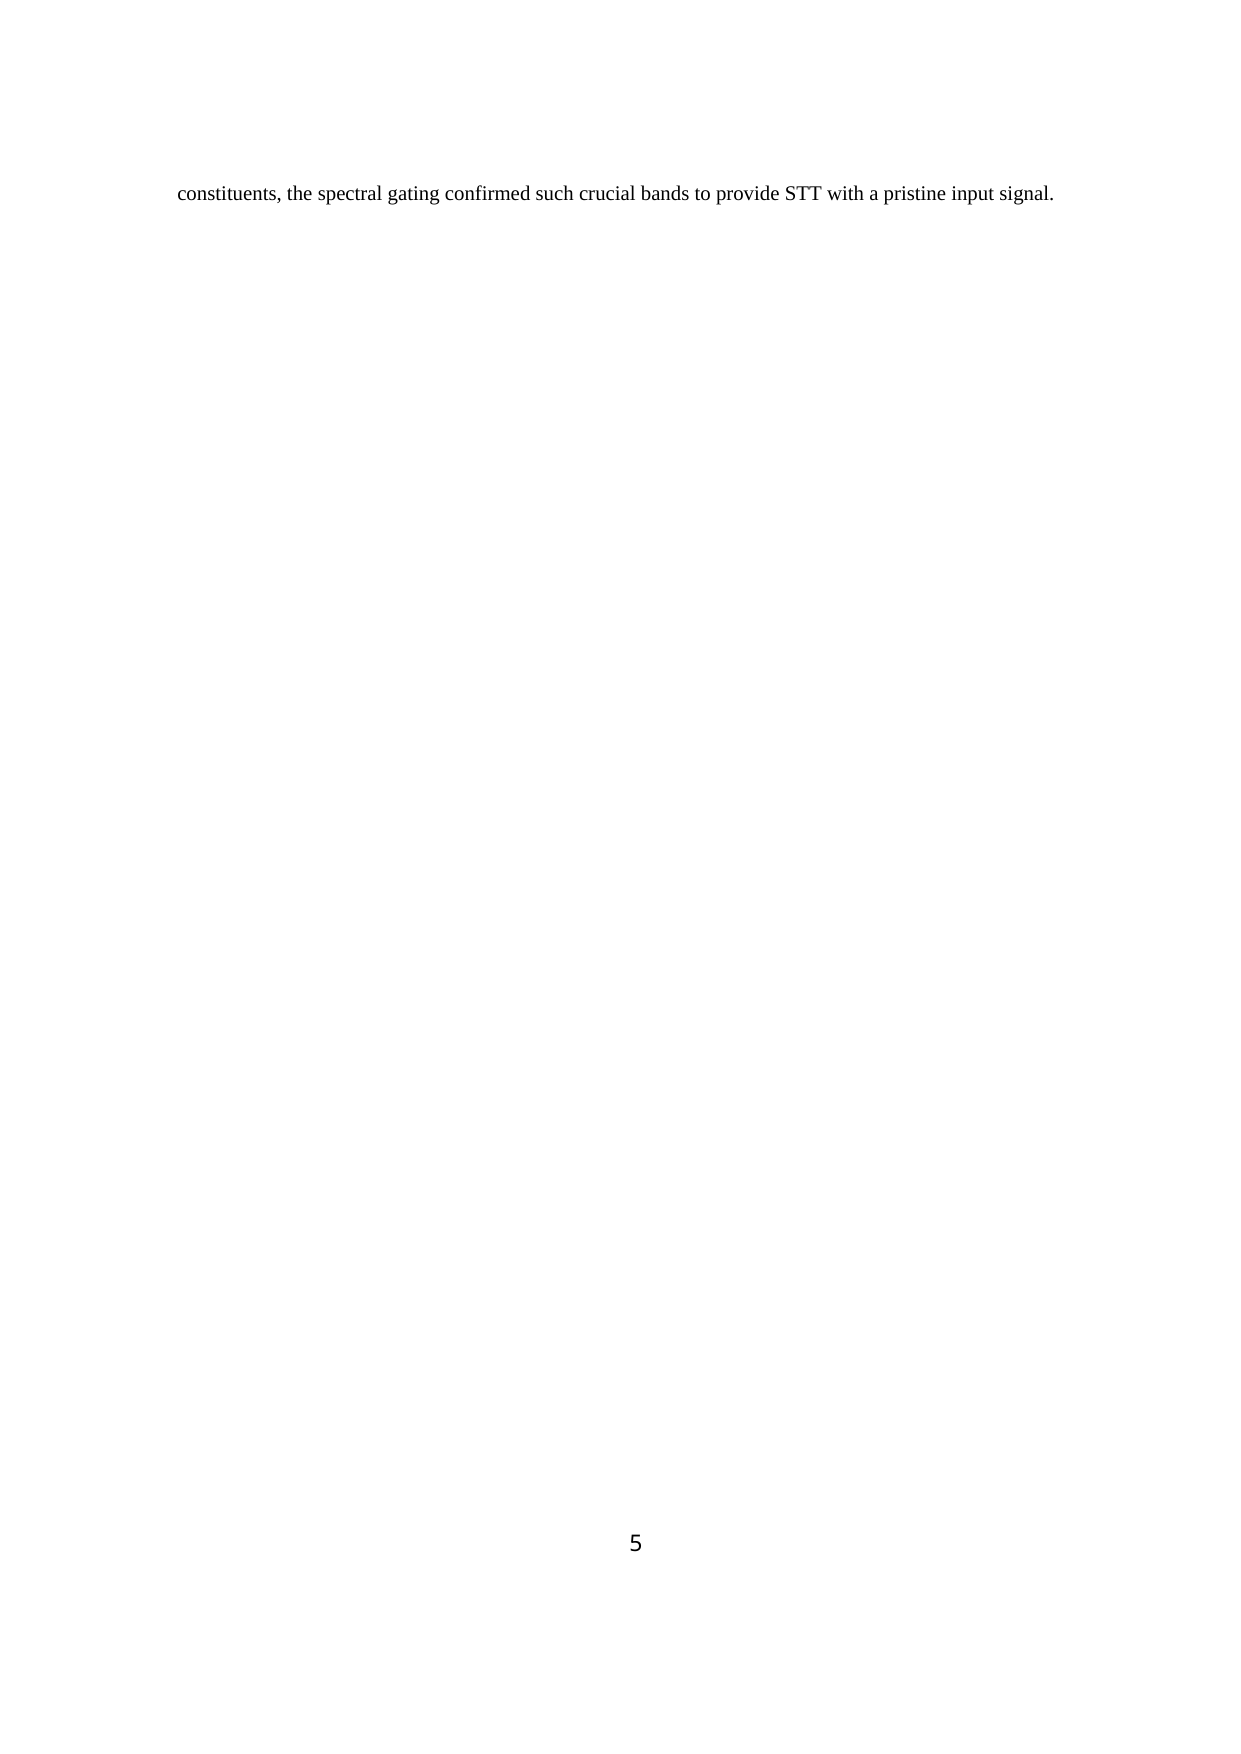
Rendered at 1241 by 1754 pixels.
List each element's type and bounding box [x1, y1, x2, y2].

text [177, 181, 1096, 205]
